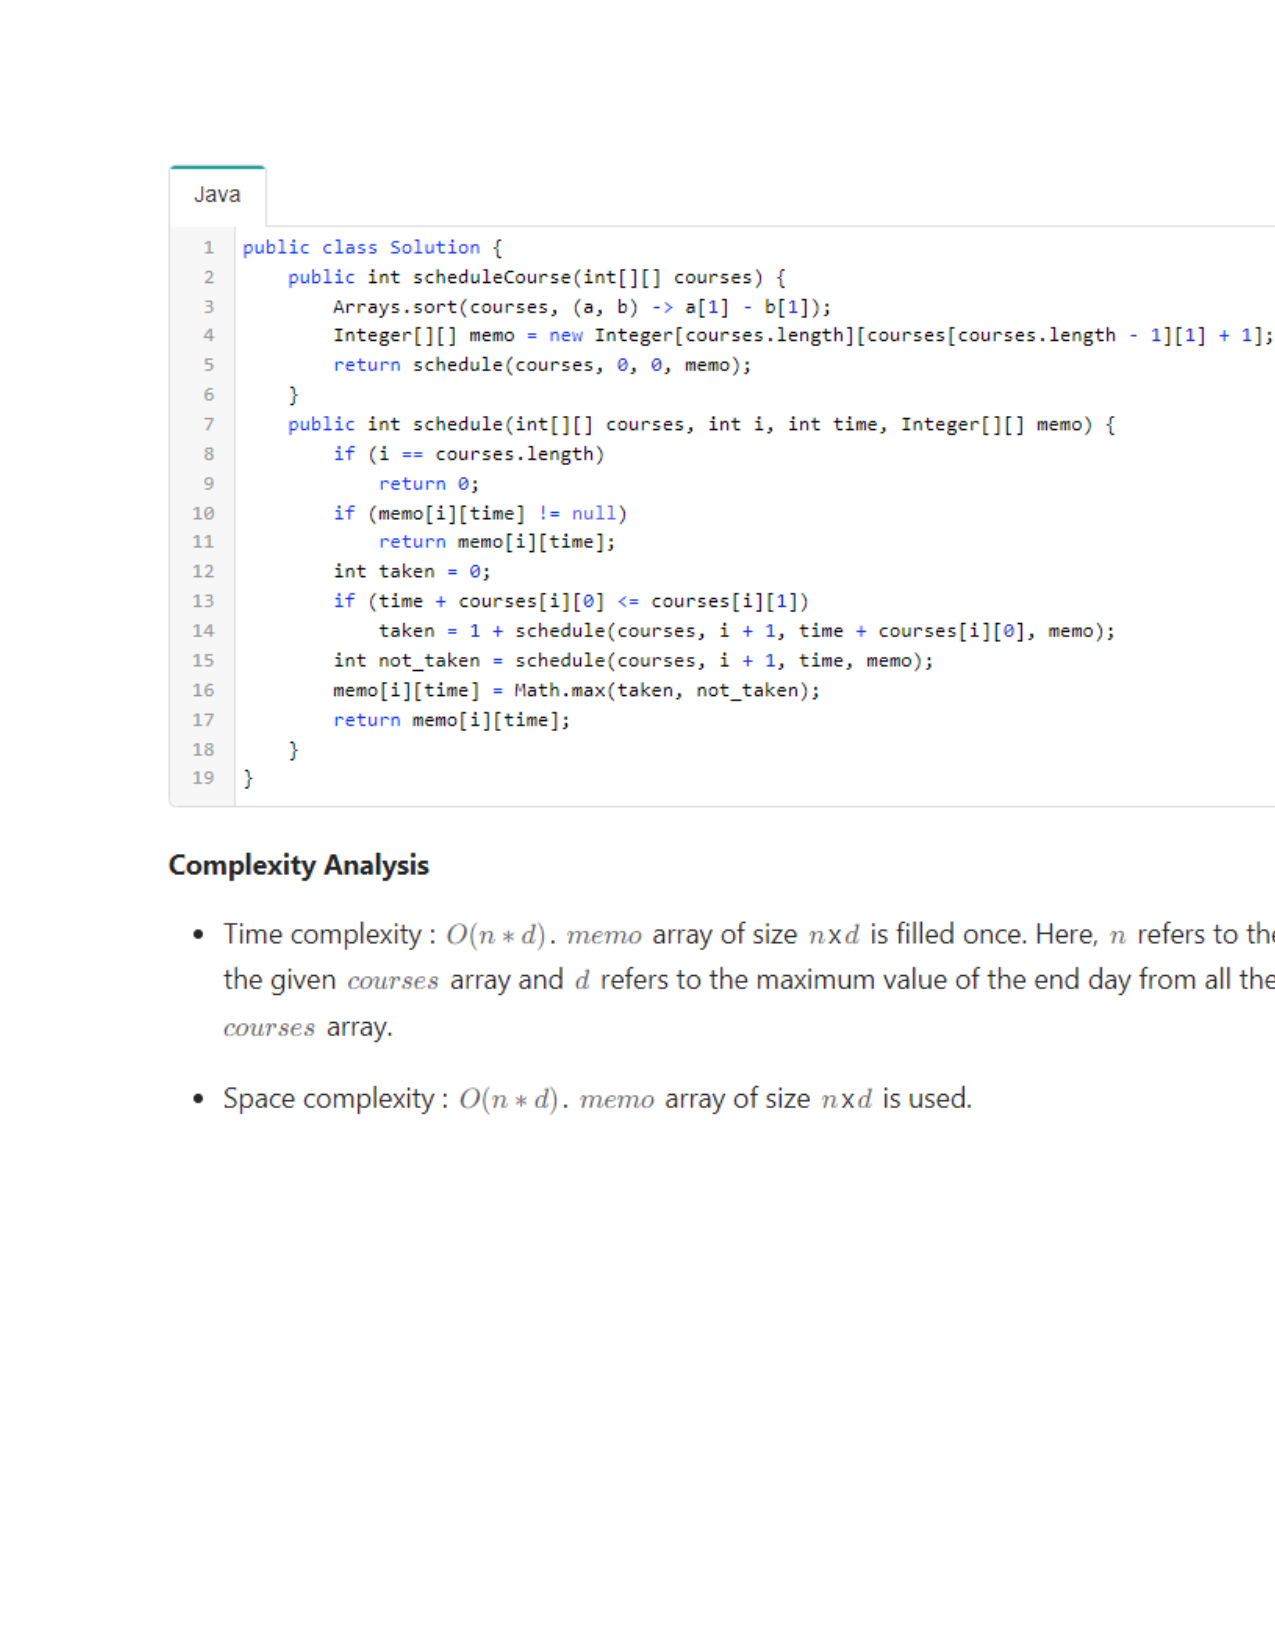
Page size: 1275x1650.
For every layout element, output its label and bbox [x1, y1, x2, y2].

picture [150, 150, 1275, 1155]
